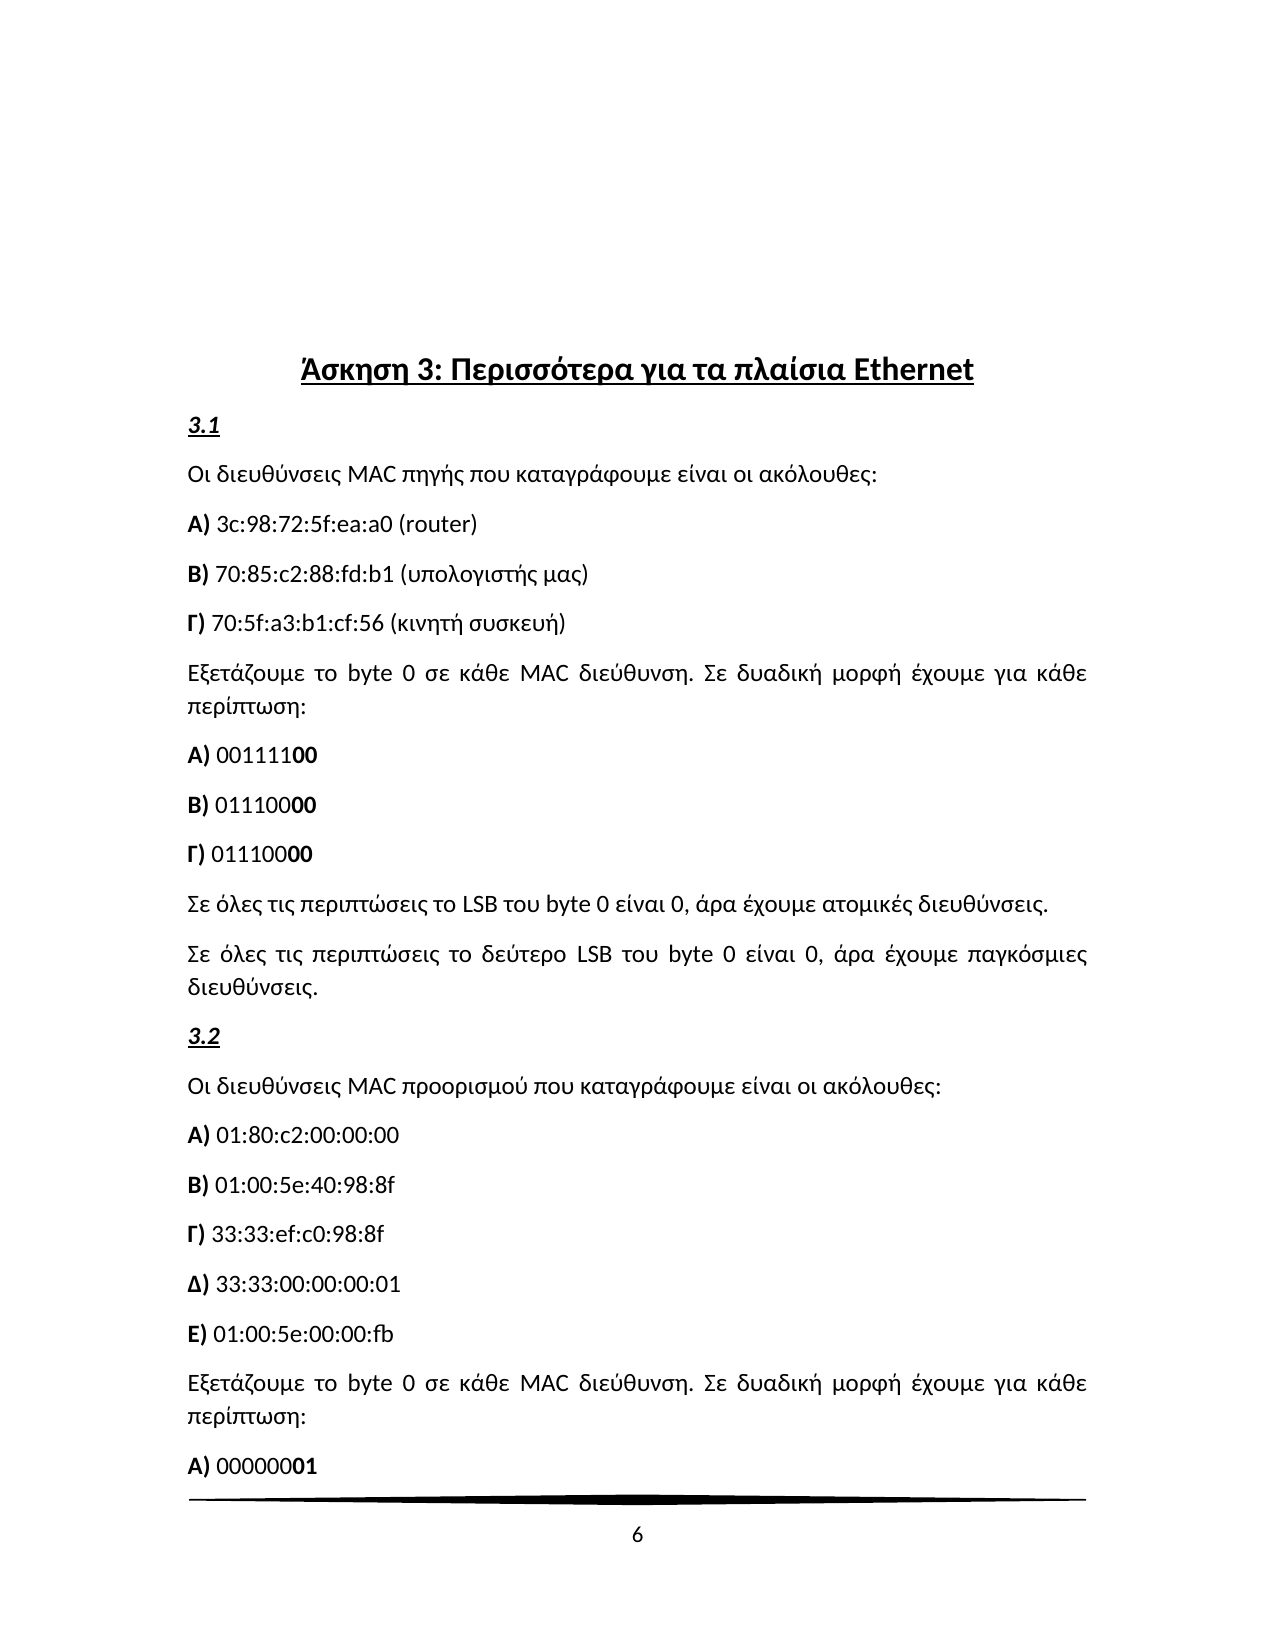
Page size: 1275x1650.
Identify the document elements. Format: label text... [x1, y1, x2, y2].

text Οι διευθύνσεις MAC πηγής που καταγράφουμε είναι οι ακόλουθες: [187, 458, 1087, 489]
text Β) 70:85:c2:88:fd:b1 (υπολογιστής μας) [187, 558, 1087, 588]
text Άσκηση 3: Περισσότερα για τα πλαίσια Ethernet [187, 348, 1087, 389]
text 3.1 [187, 409, 1087, 439]
text Εξετάζουμε το byte 0 σε κάθε MAC διεύθυνση. Σε δυαδική μορφή έχουμε για κάθε περίπτωση: [187, 657, 1087, 720]
text Ε) 01:00:5e:00:00:fb [187, 1318, 1087, 1348]
text Σε όλες τις περιπτώσεις το LSB του byte 0 είναι 0, άρα έχουμε ατομικές διευθύνσεις. [187, 888, 1087, 919]
text Α) 00111100 [187, 739, 1087, 770]
text 3.2 [187, 1020, 1087, 1051]
text Εξετάζουμε το byte 0 σε κάθε MAC διεύθυνση. Σε δυαδική μορφή έχουμε για κάθε περίπτωση: [187, 1367, 1087, 1431]
text Β) 01:00:5e:40:98:8f [187, 1169, 1087, 1199]
text Γ) 01110000 [187, 838, 1087, 869]
text Γ) 33:33:ef:c0:98:8f [187, 1218, 1087, 1249]
text Σε όλες τις περιπτώσεις το δεύτερο LSB του byte 0 είναι 0, άρα έχουμε παγκόσμιες διευθύνσεις. [187, 938, 1087, 1001]
text Οι διευθύνσεις MAC προορισμού που καταγράφουμε είναι οι ακόλουθες: [187, 1070, 1087, 1100]
text Α) 3c:98:72:5f:ea:a0 (router) [187, 508, 1087, 539]
text Γ) 70:5f:a3:b1:cf:56 (κινητή συσκευή) [187, 607, 1087, 638]
text Δ) 33:33:00:00:00:01 [187, 1268, 1087, 1299]
text Β) 01110000 [187, 789, 1087, 819]
text Α) 00000001 [187, 1450, 1087, 1480]
text Α) 01:80:c2:00:00:00 [187, 1119, 1087, 1150]
